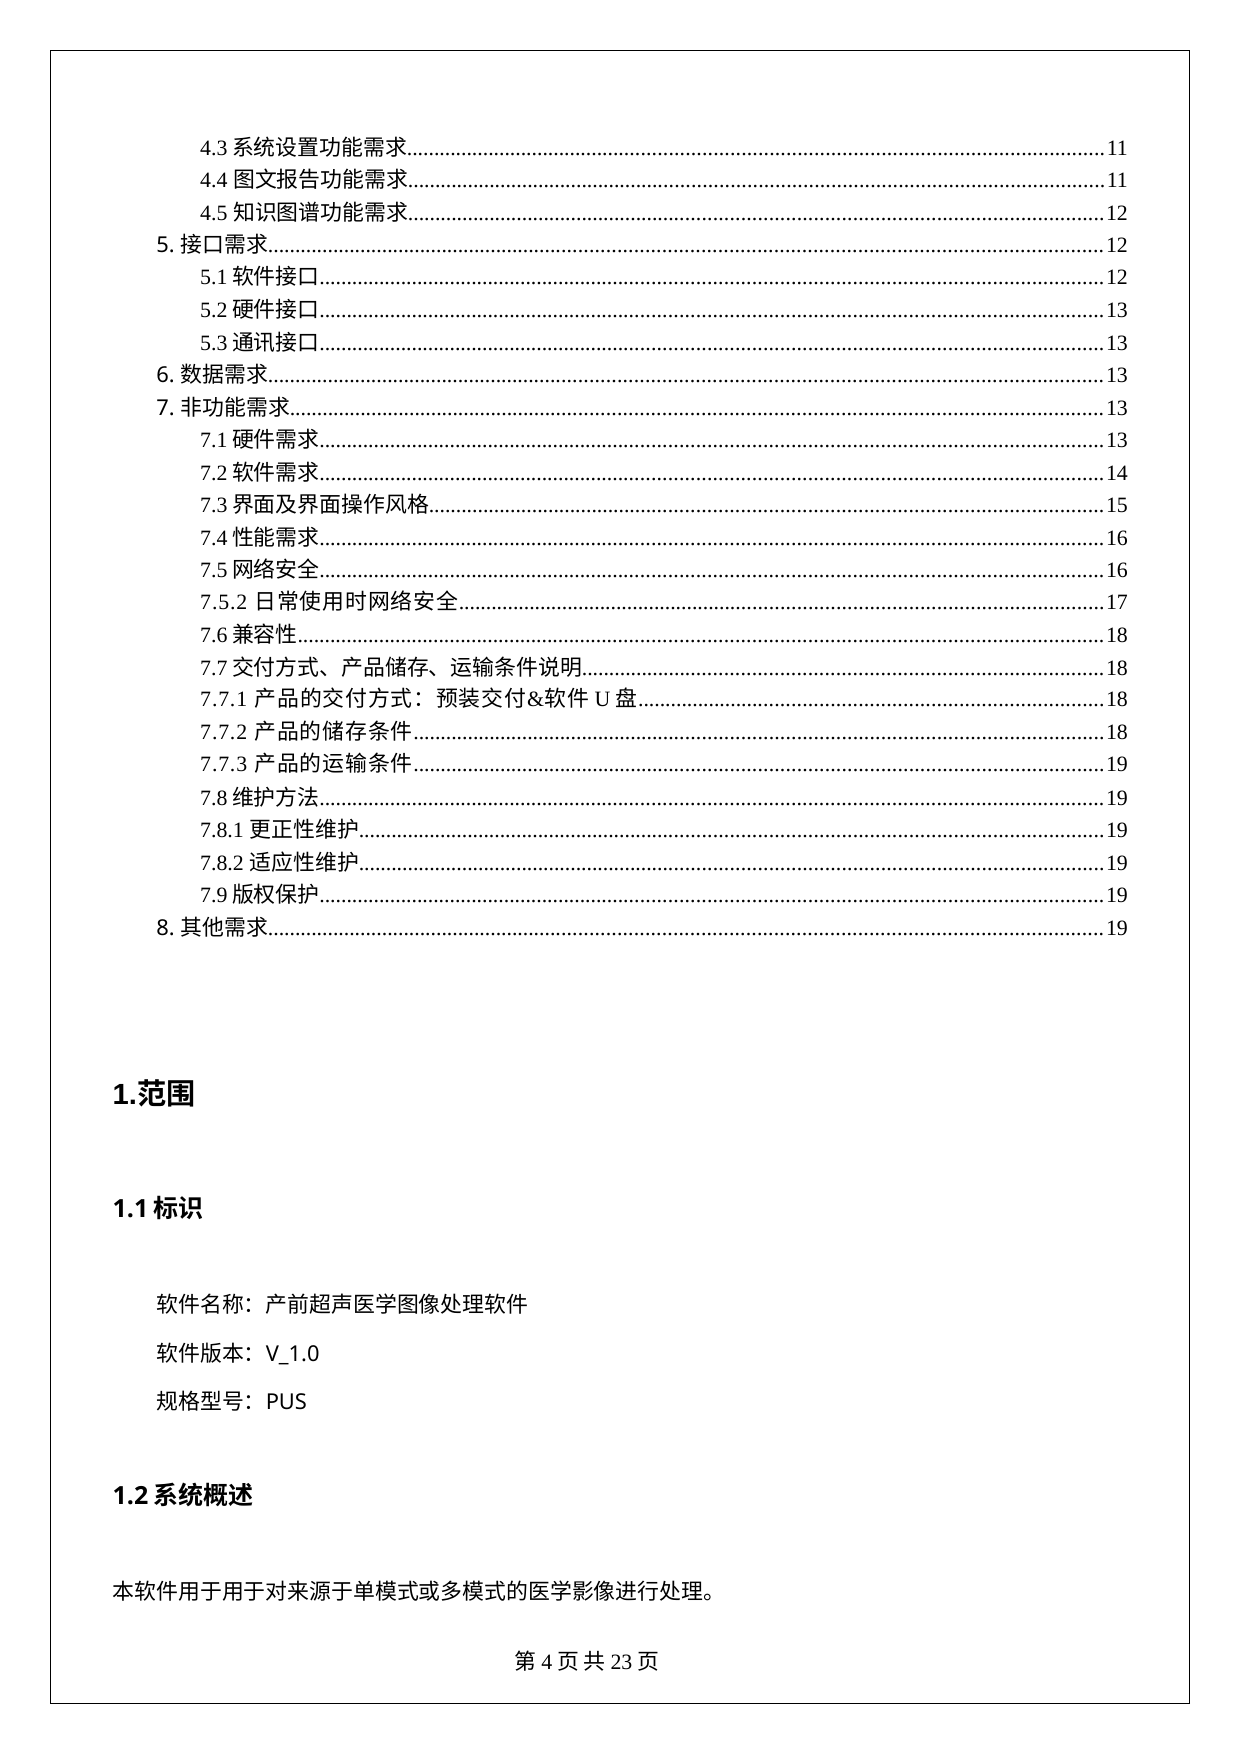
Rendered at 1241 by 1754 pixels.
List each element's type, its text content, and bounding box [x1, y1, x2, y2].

text 7.7交付方式、产品储存、运输条件说明 18 [200, 649, 1128, 682]
text 软件版本：V_1.0 [112, 1335, 1128, 1368]
text 5. 接口需求 12 [156, 227, 1128, 259]
text 5.2硬件接口 13 [200, 292, 1128, 324]
text 4.5 知识图谱功能需求 12 [200, 194, 1128, 227]
text 7.7.3 产品的运输条件 19 [200, 747, 1128, 779]
text 6. 数据需求 13 [156, 357, 1128, 389]
text 7.4性能需求 16 [200, 519, 1128, 552]
text 7.8维护方法 19 [200, 779, 1128, 812]
subtitle 1.1标识 [112, 1174, 1128, 1239]
text 7.3界面及界面操作风格 15 [200, 487, 1128, 519]
text 7.8.1 更正性维护 19 [200, 812, 1128, 844]
text 7.7.2 产品的储存条件 18 [200, 714, 1128, 747]
text 7.5网络安全 16 [200, 552, 1128, 584]
text 7.9版权保护 19 [200, 877, 1128, 909]
text 7. 非功能需求 13 [156, 389, 1128, 422]
text 规格型号：PUS [112, 1383, 1128, 1416]
text 7.1硬件需求 13 [200, 422, 1128, 454]
text 7.8.2 适应性维护 19 [200, 844, 1128, 877]
text 本软件用于用于对来源于单模式或多模式的医学影像进行处理。 [112, 1573, 1128, 1606]
text 5.1软件接口 12 [200, 259, 1128, 292]
subtitle 范围 [112, 1059, 1128, 1124]
subtitle 1.2系统概述 [112, 1461, 1128, 1526]
text 7.6兼容性 18 [200, 617, 1128, 649]
text 4.4 图文报告功能需求 11 [200, 162, 1128, 194]
text 5.3通讯接口 13 [200, 324, 1128, 357]
text 4.3系统设置功能需求 11 [200, 129, 1128, 162]
text 8. 其他需求 19 [156, 909, 1128, 942]
text 软件名称：产前超声医学图像处理软件 [112, 1287, 1128, 1319]
text 7.7.1 产品的交付方式：预装交付&软件U盘 18 [200, 682, 1128, 714]
text 7.5.2 日常使用时网络安全 17 [200, 584, 1128, 617]
text 7.2软件需求 14 [200, 454, 1128, 487]
